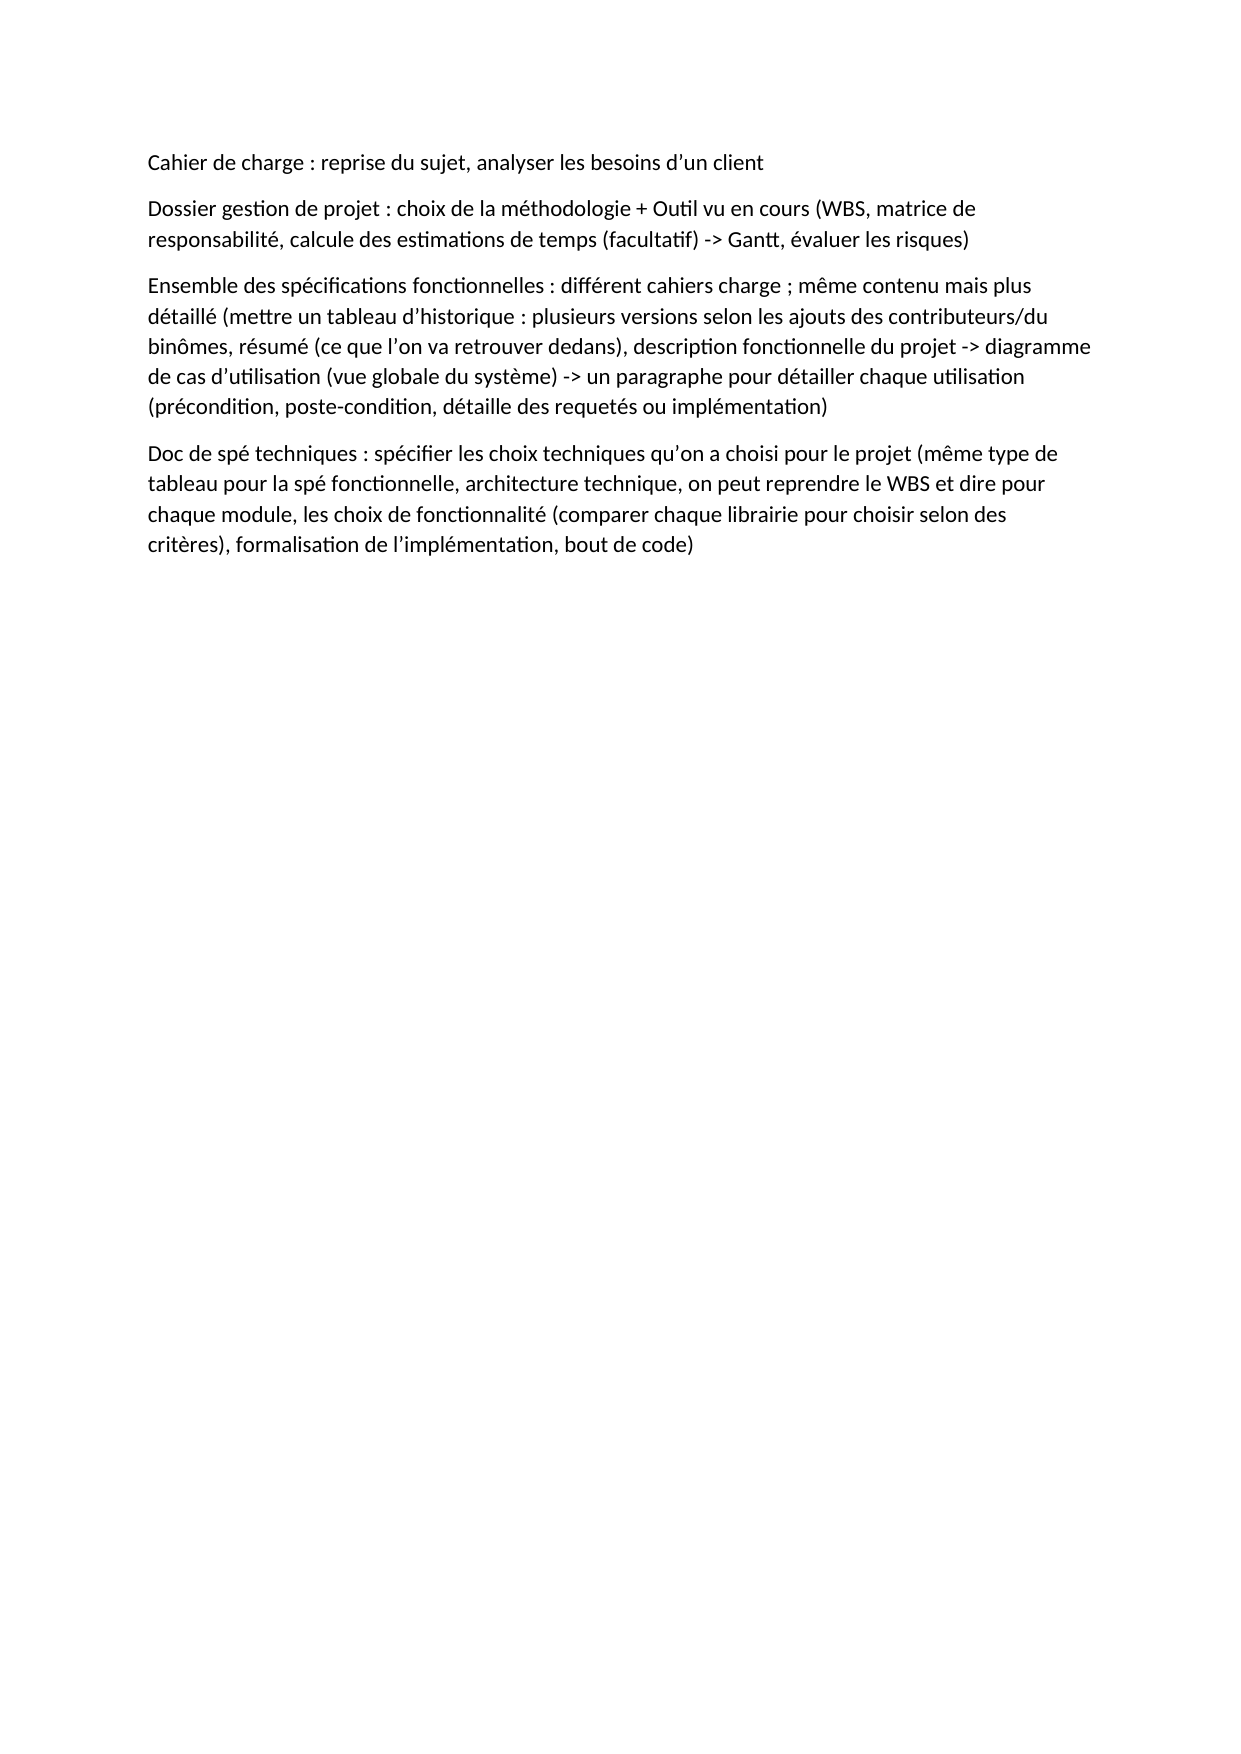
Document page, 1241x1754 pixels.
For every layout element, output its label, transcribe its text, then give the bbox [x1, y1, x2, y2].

text Dossier gestion de projet : choix de la méthodologie + Outil vu en cours (WBS, matrice de responsabilité, calcule des estimations de temps (facultatif) -> Gantt, évaluer les risques) [148, 194, 1093, 253]
text Cahier de charge : reprise du sujet, analyser les besoins d’un client [148, 148, 1093, 176]
text Ensemble des spécifications fonctionnelles : différent cahiers charge ; même contenu mais plus détaillé (mettre un tableau d’historique : plusieurs versions selon les ajouts des contributeurs/du binômes, résumé (ce que l’on va retrouver dedans), description fonctionnelle du projet -> diagramme de cas d’utilisation (vue globale du système) -> un paragraphe pour détailler chaque utilisation (précondition, poste-condition, détaille des requetés ou implémentation) [148, 272, 1093, 420]
text Doc de spé techniques : spécifier les choix techniques qu’on a choisi pour le projet (même type de tableau pour la spé fonctionnelle, architecture technique, on peut reprendre le WBS et dire pour chaque module, les choix de fonctionnalité (comparer chaque librairie pour choisir selon des critères), formalisation de l’implémentation, bout de code) [148, 439, 1093, 558]
